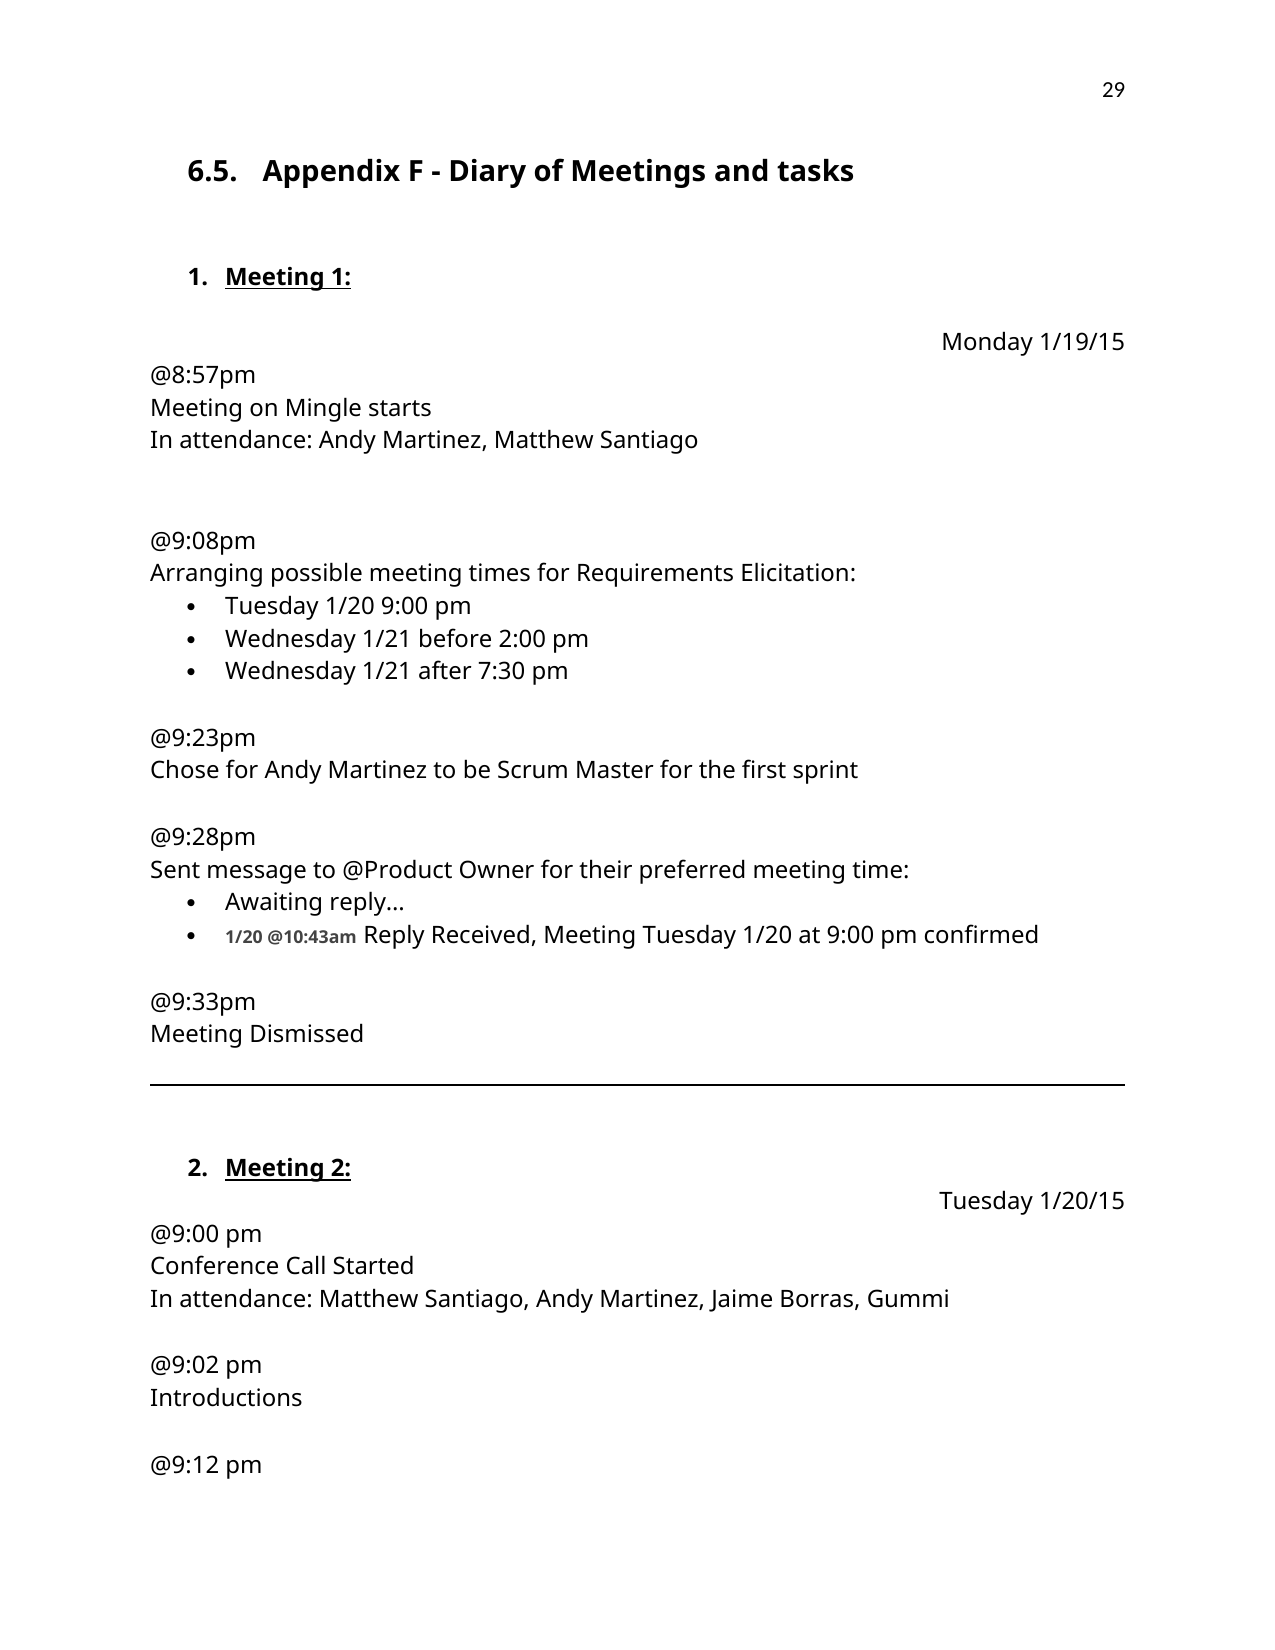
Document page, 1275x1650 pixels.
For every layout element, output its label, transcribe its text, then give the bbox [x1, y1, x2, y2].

text Monday 1/19/15 [150, 325, 1125, 358]
text Chose for Andy Martinez to be Scrum Master for the first sprint [150, 753, 1125, 786]
list Awaiting reply… [187, 885, 1125, 918]
list 1/20 @10:43am Reply Received, Meeting Tuesday 1/20 at 9:00 pm confirmed [187, 918, 1125, 950]
text @9:02 pm [150, 1348, 1125, 1381]
text Introductions [150, 1381, 1125, 1413]
text In attendance: Andy Martinez, Matthew Santiago [150, 423, 1125, 456]
text @9:08pm [150, 524, 1125, 556]
text In attendance: Matthew Santiago, Andy Martinez, Jaime Borras, Gummi [150, 1282, 1125, 1314]
list Wednesday 1/21 before 2:00 pm [187, 621, 1125, 654]
subtitle Appendix F - Diary of Meetings and tasks [187, 150, 1125, 190]
text Meeting Dismissed [150, 1017, 1125, 1050]
list Meeting 2: [187, 1151, 1125, 1184]
text Arranging possible meeting times for Requirements Elicitation: [150, 556, 1125, 589]
text @9:00 pm [150, 1216, 1125, 1249]
list Meeting 1: [187, 260, 1125, 292]
list Tuesday 1/20 9:00 pm [187, 589, 1125, 621]
text Meeting on Mingle starts [150, 390, 1125, 423]
list Wednesday 1/21 after 7:30 pm [187, 654, 1125, 687]
text @9:23pm [150, 721, 1125, 753]
text @9:28pm [150, 820, 1125, 853]
text Sent message to @Product Owner for their preferred meeting time: [150, 853, 1125, 885]
text Tuesday 1/20/15 [150, 1184, 1125, 1216]
text @9:12 pm [150, 1447, 1125, 1480]
text Conference Call Started [150, 1249, 1125, 1282]
text @8:57pm [150, 358, 1125, 390]
text @9:33pm [150, 984, 1125, 1017]
